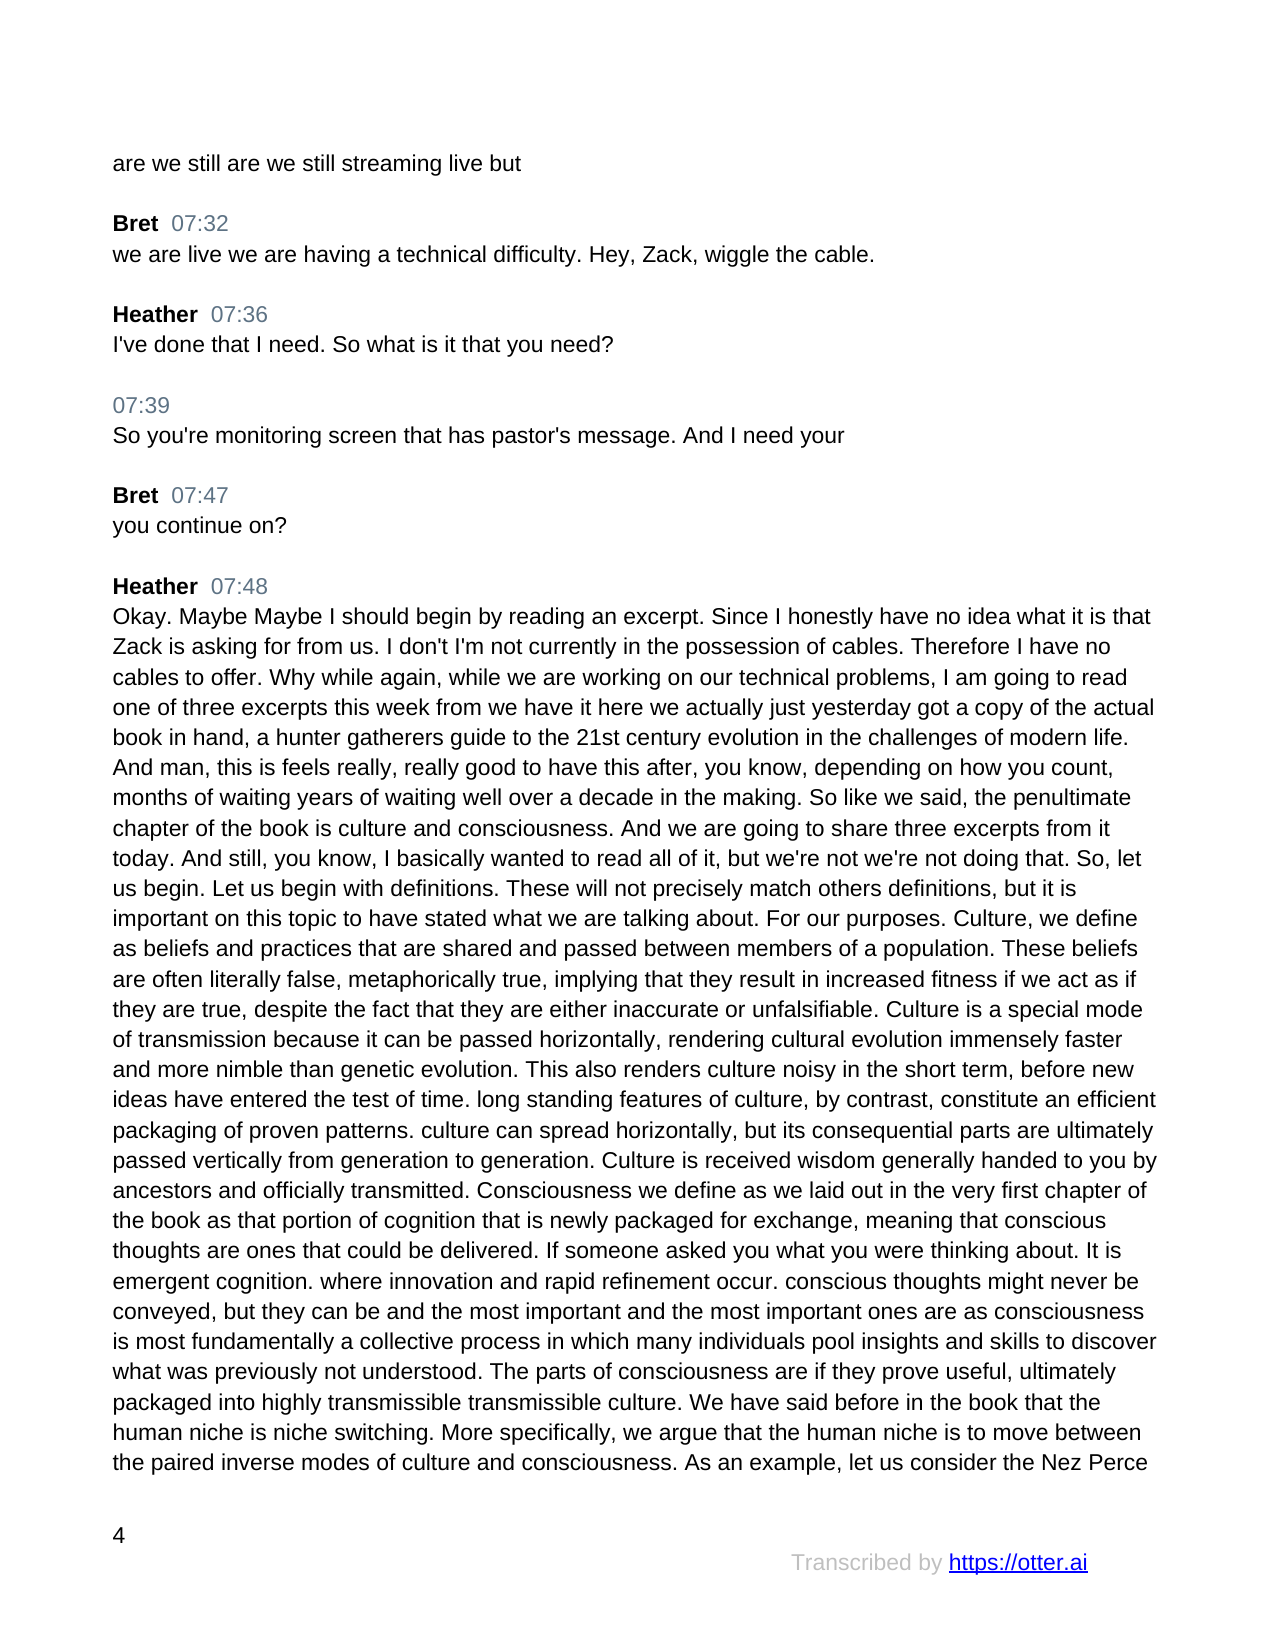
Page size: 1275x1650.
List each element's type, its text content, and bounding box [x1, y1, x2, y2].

text Bret 07:32 [112, 210, 1162, 237]
text Heather 07:36 [112, 301, 1162, 327]
text Bret 07:47 [112, 482, 1162, 509]
text we are live we are having a technical difficulty. Hey, Zack, wiggle the cable. [112, 241, 1162, 267]
text Heather 07:48 [112, 573, 1162, 599]
text are we still are we still streaming live but [112, 150, 1162, 176]
text 07:39 [112, 392, 1162, 418]
text you continue on? [112, 512, 1162, 539]
text I've done that I need. So what is it that you need? [112, 331, 1162, 358]
text So you're monitoring screen that has pastor's message. And I need your [112, 422, 1162, 448]
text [112, 603, 1162, 1475]
